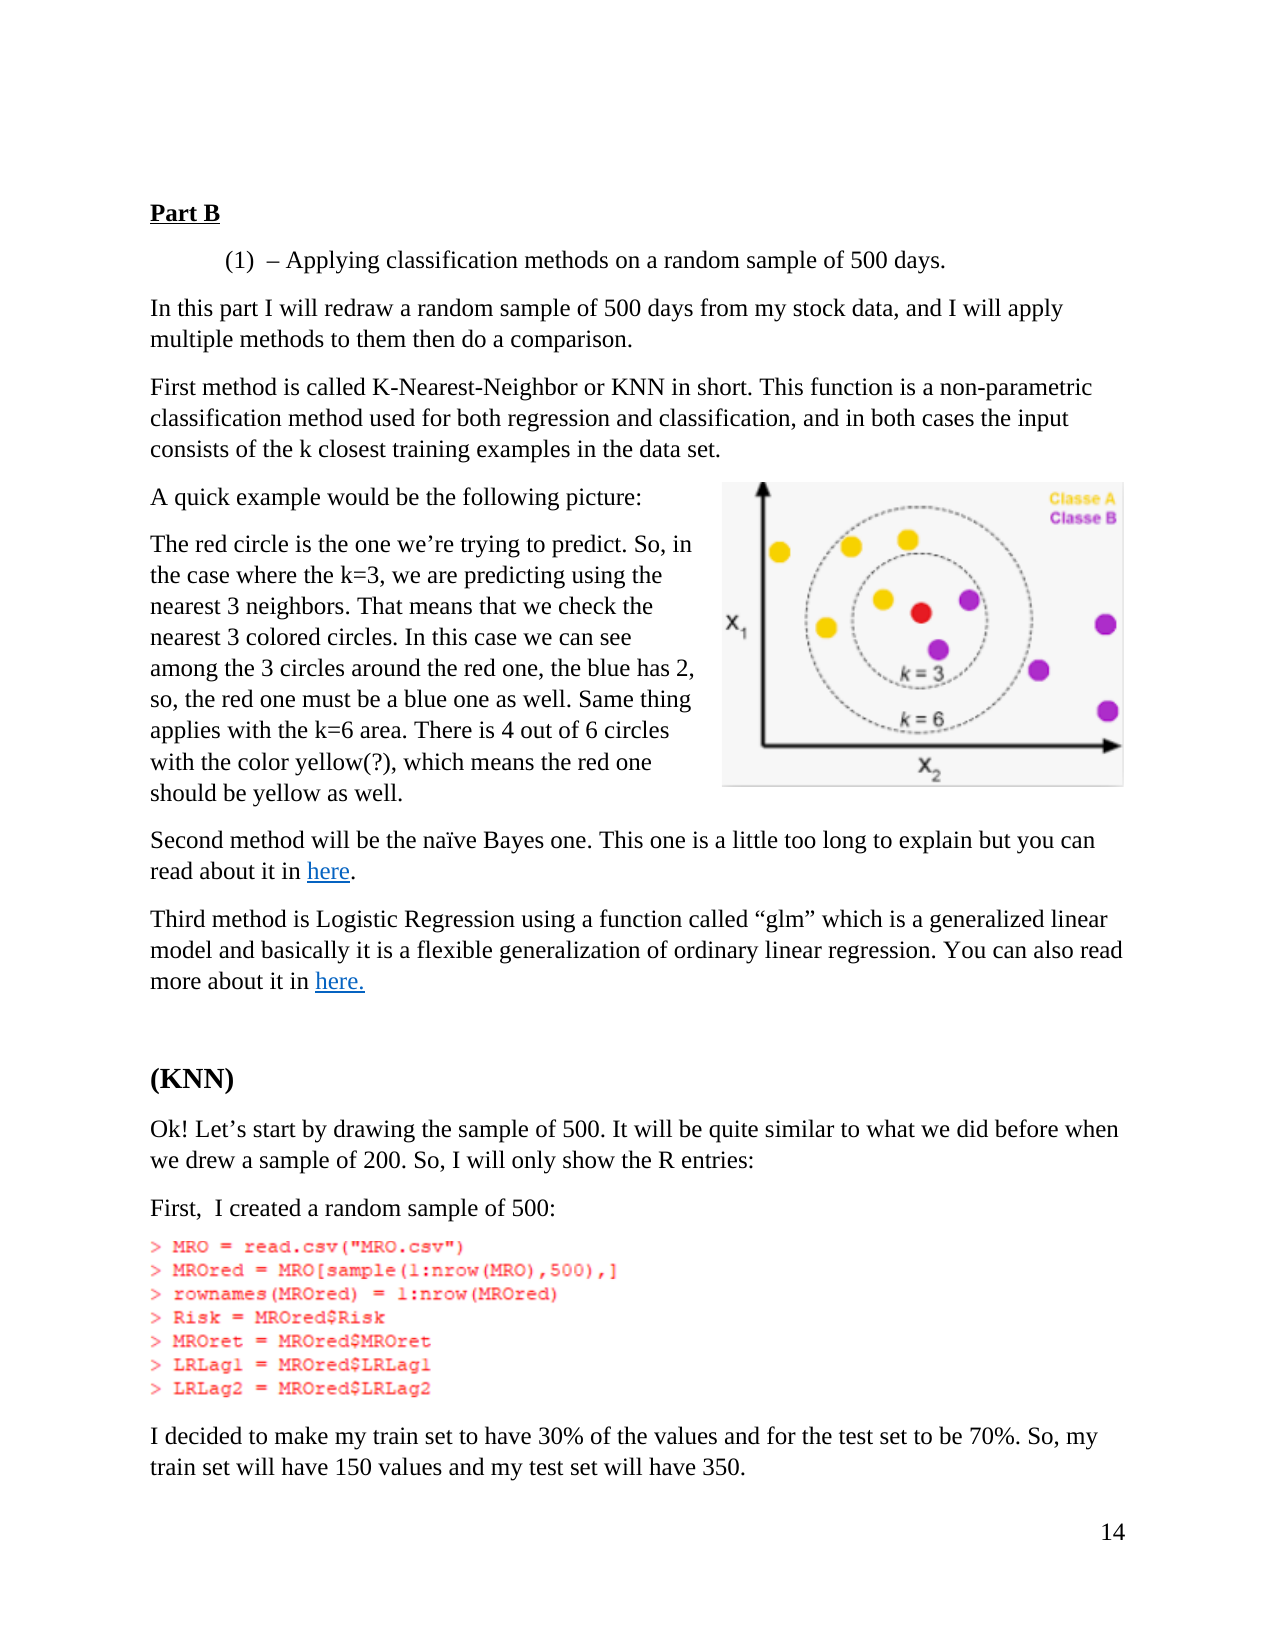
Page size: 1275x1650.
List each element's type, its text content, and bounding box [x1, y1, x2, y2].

text Second method will be the naïve Bayes one. This one is a little too long to explain but you can read about it in here. [150, 825, 1125, 885]
subtitle (KNN) [150, 1062, 1125, 1095]
picture [720, 482, 1124, 784]
text A quick example would be the following picture: [150, 482, 720, 510]
text Ok! Let’s start by drawing the sample of 500. It will be quite similar to what we did before when we drew a sample of 200. So, I will only show the R entries: [150, 1114, 1125, 1174]
text First, I created a random sample of 500: [150, 1193, 1125, 1222]
text (1) – Applying classification methods on a random sample of 500 days. [150, 245, 1125, 274]
text I decided to make my train set to have 30% of the values and for the test set to be 70%. So, my train set will have 150 values and my test set will have 350. [150, 1421, 1125, 1481]
text Third method is Logistic Regression using a function called “glm” which is a generalized linear model and basically it is a flexible generalization of ordinary linear regression. You can also read more about it in here. [150, 904, 1125, 995]
text First method is called K-Nearest-Neighbor or KNN in short. This function is a non-parametric classification method used for both regression and classification, and in both cases the input consists of the k closest training examples in the data set. [150, 372, 1125, 463]
picture [150, 1241, 680, 1402]
text In this part I will redraw a random sample of 500 days from my stock data, and I will apply multiple methods to them then do a comparison. [150, 293, 1125, 353]
subtitle Part B [150, 198, 1125, 226]
